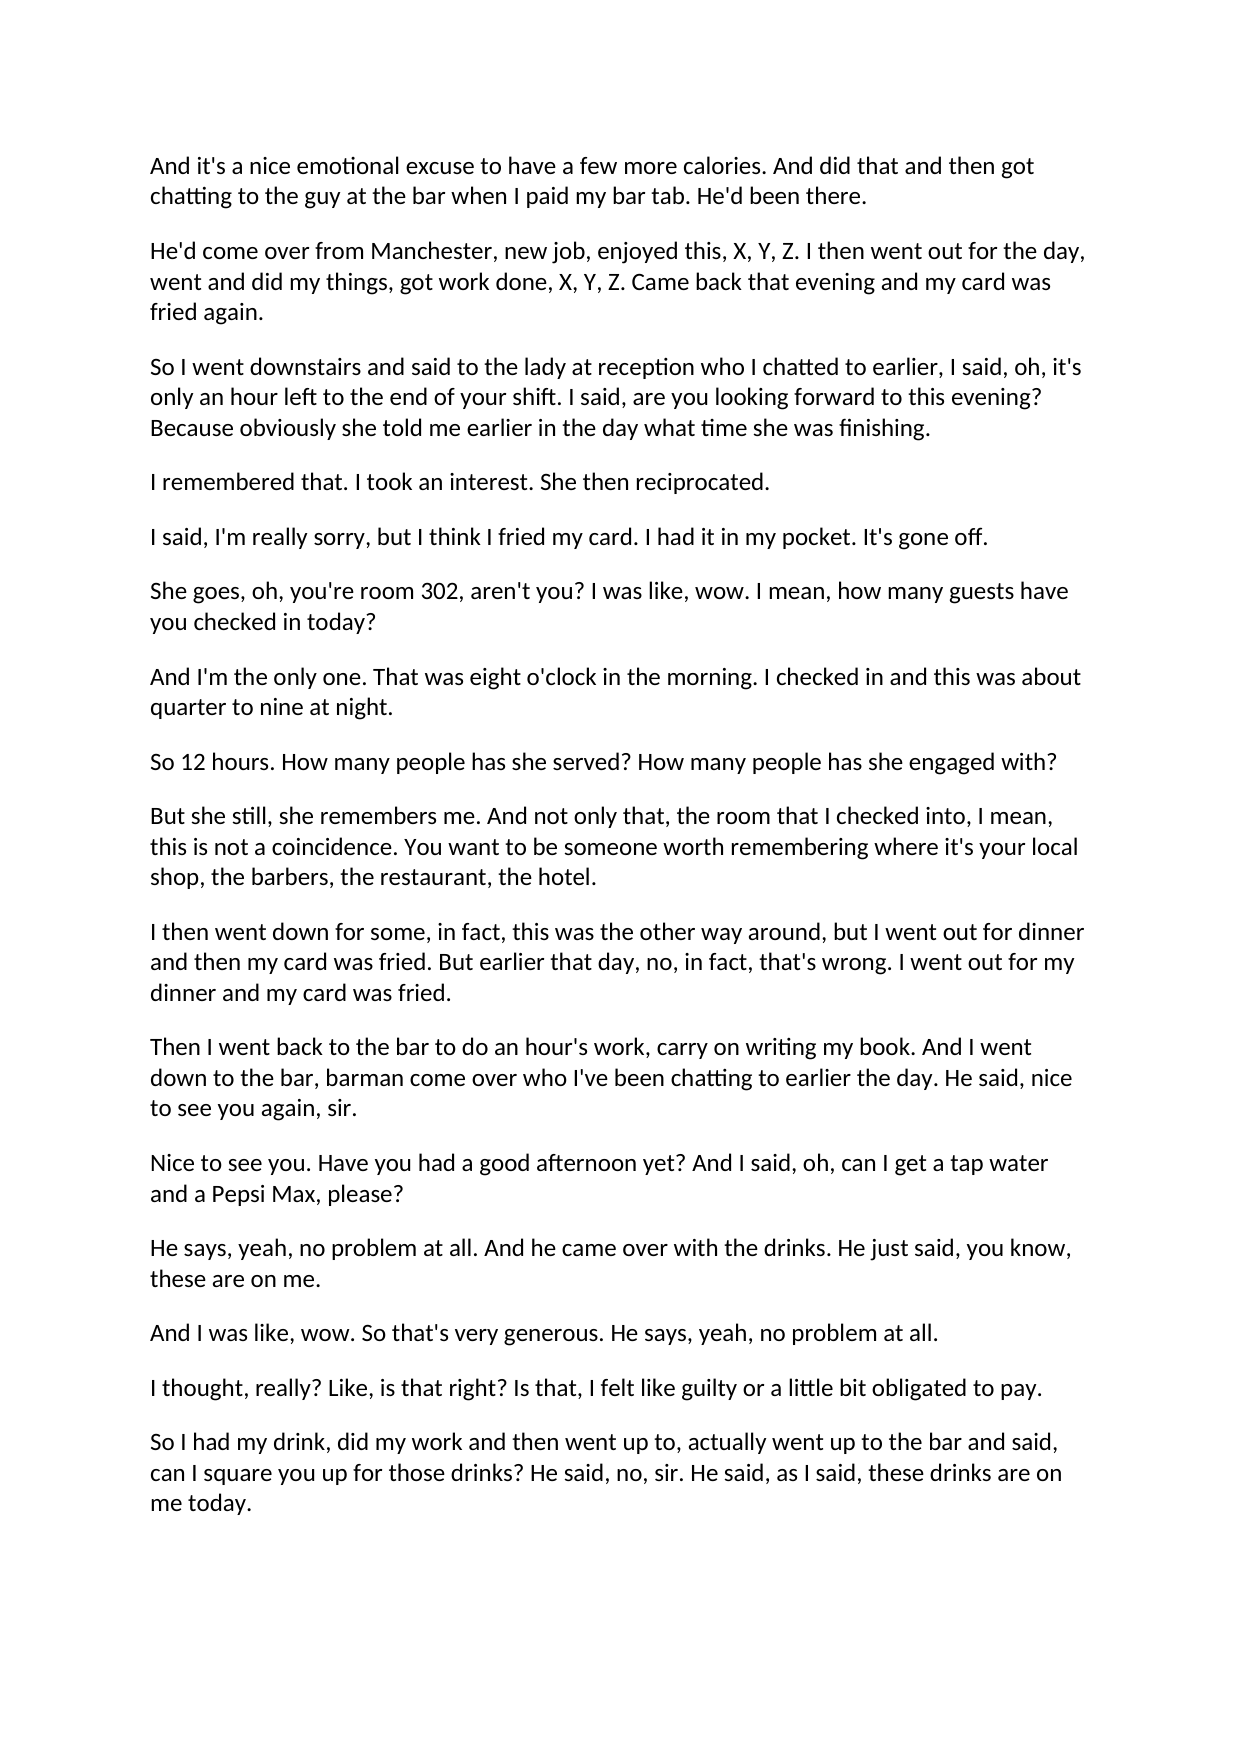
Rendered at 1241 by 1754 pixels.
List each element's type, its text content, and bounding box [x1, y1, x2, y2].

text So I went downstairs and said to the lady at reception who I chatted to earlier, I said, oh, it's only an hour left to the end of your shift. I said, are you looking forward to this evening? Because obviously she told me earlier in the day what time she was finishing. [150, 351, 1090, 442]
text Then I went back to the bar to do an hour's work, carry on writing my book. And I went down to the bar, barman come over who I've been chatting to earlier the day. He said, nice to see you again, sir. [150, 1032, 1090, 1123]
text And I'm the only one. That was eight o'clock in the morning. I checked in and this was about quarter to nine at night. [150, 661, 1090, 722]
text I then went down for some, in fact, this was the other way around, but I went out for dinner and then my card was fried. But earlier that day, no, in fact, that's wrong. I went out for my dinner and my card was fried. [150, 916, 1090, 1007]
text But she still, she remembers me. And not only that, the room that I checked into, I mean, this is not a coincidence. You want to be someone worth remembering where it's your local shop, the barbers, the restaurant, the hotel. [150, 800, 1090, 892]
text I remembered that. I took an interest. She then reciprocated. [150, 466, 1090, 497]
text He'd come over from Manchester, new job, enjoyed this, X, Y, Z. I then went out for the day, went and did my things, got work done, X, Y, Z. Came back that evening and my card was fried again. [150, 235, 1090, 327]
text I thought, really? Like, is that right? Is that, I felt like guilty or a little bit obligated to pay. [150, 1372, 1090, 1402]
text Nice to see you. Have you had a good afternoon yet? And I said, oh, can I get a tap water and a Pepsi Max, please? [150, 1147, 1090, 1208]
text I said, I'm really sorry, but I think I fried my card. I had it in my pocket. It's gone off. [150, 521, 1090, 551]
text And I was like, wow. So that's very generous. He says, yeah, no problem at all. [150, 1317, 1090, 1348]
text And it's a nice emotional excuse to have a few more calories. And did that and then got chatting to the guy at the bar when I paid my bar tab. He'd been there. [150, 150, 1090, 211]
text She goes, oh, you're room 302, aren't you? I was like, wow. I mean, how many guests have you checked in today? [150, 576, 1090, 637]
text So I had my drink, did my work and then went up to, actually went up to the bar and said, can I square you up for those drinks? He said, no, sir. He said, as I said, these drinks are on me today. [150, 1427, 1090, 1518]
text So 12 hours. How many people has she served? How many people has she engaged with? [150, 746, 1090, 776]
text He says, yeah, no problem at all. And he came over with the drinks. He just said, you know, these are on me. [150, 1232, 1090, 1293]
